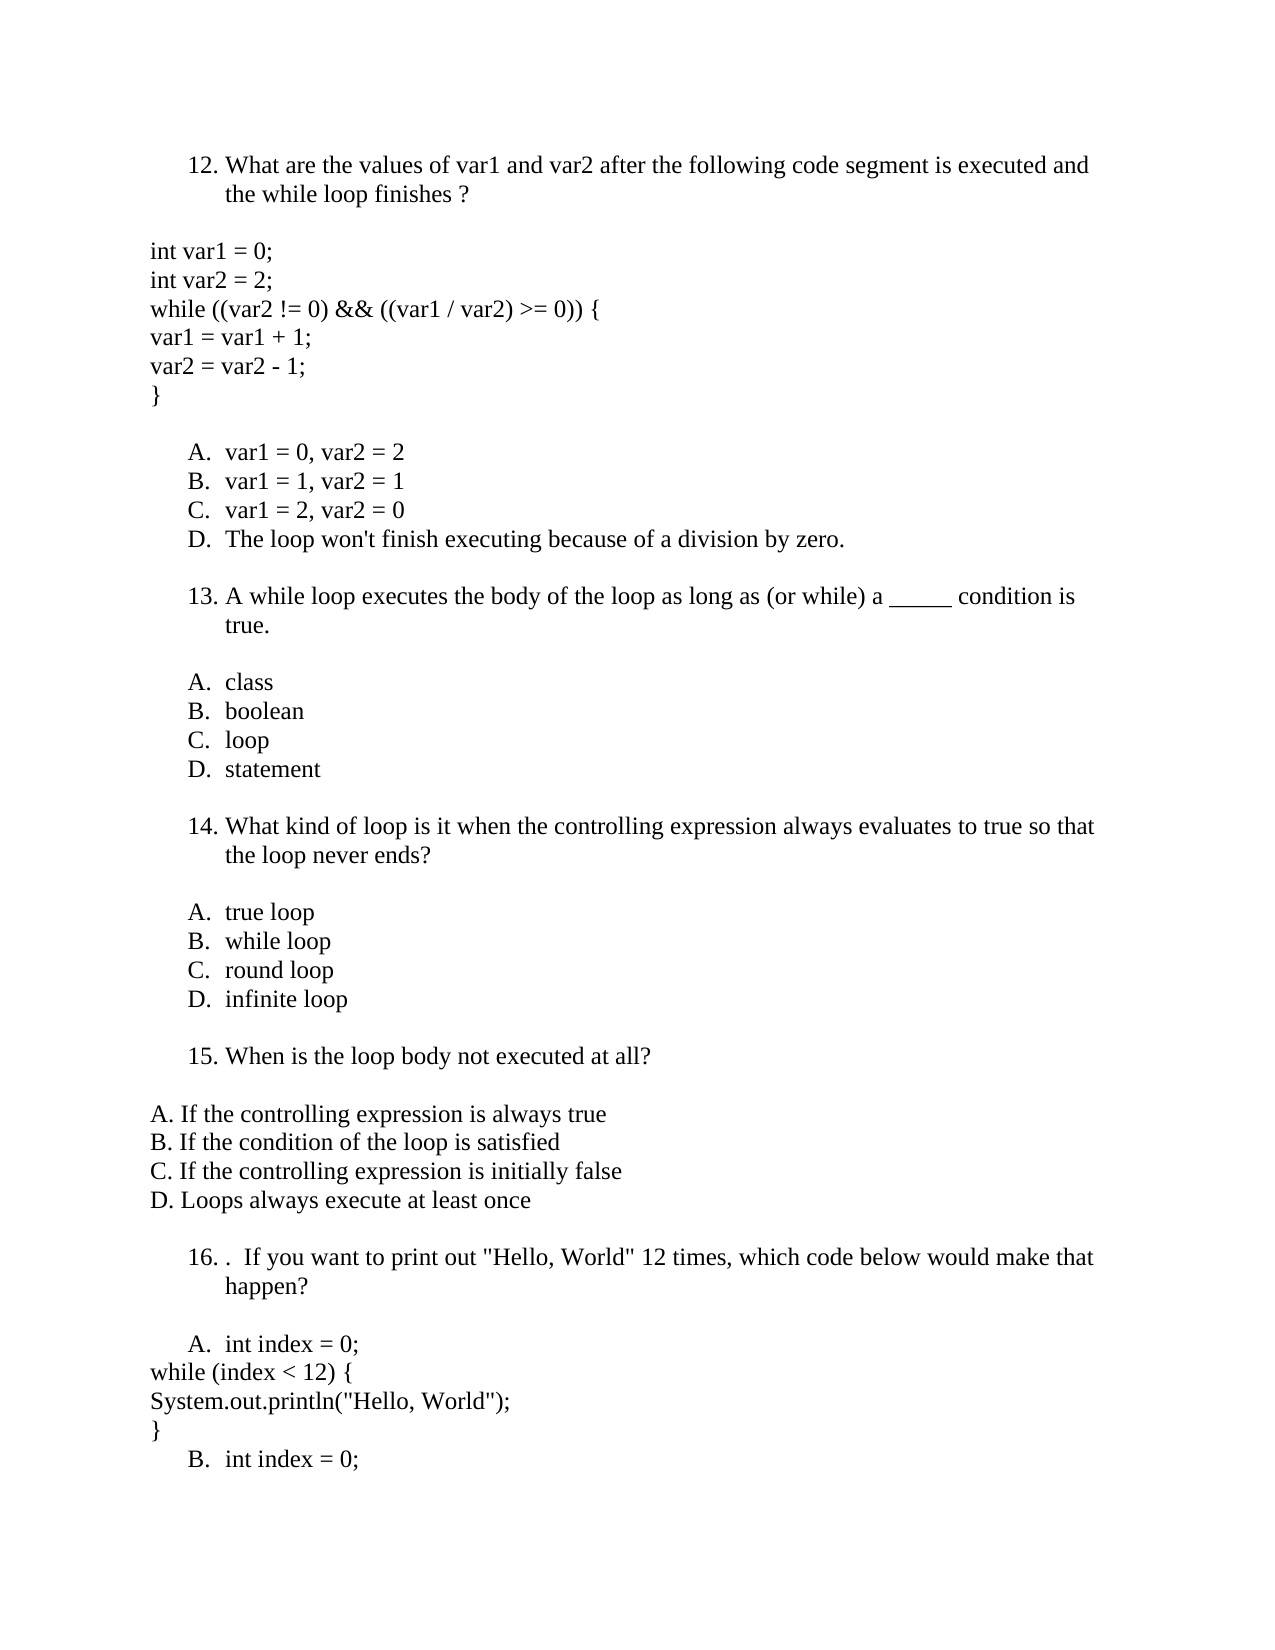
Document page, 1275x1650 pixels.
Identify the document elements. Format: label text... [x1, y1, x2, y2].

list true loop [187, 897, 1125, 926]
text C. If the controlling expression is initially false [150, 1156, 1125, 1185]
text while (index < 12) { [150, 1357, 1125, 1386]
list When is the loop body not executed at all? [187, 1041, 1125, 1070]
list A while loop executes the body of the loop as long as (or while) a _____ condition is true. [187, 581, 1125, 639]
list . If you want to print out "Hello, World" 12 times, which code below would make that happen? [187, 1242, 1125, 1300]
text B. If the condition of the loop is satisfied [150, 1127, 1125, 1156]
text D. Loops always execute at least once [150, 1185, 1125, 1214]
list The loop won't finish executing because of a division by zero. [187, 524, 1125, 552]
text A. If the controlling expression is always true [150, 1099, 1125, 1127]
list int index = 0; [187, 1329, 1125, 1357]
list int index = 0; [187, 1444, 1125, 1472]
text int var1 = 0; [150, 236, 1125, 265]
list while loop [187, 926, 1125, 955]
list class [187, 667, 1125, 696]
list boolean [187, 696, 1125, 725]
list loop [187, 725, 1125, 754]
list var1 = 2, var2 = 0 [187, 495, 1125, 524]
list What are the values of var1 and var2 after the following code segment is executed and the while loop finishes ? [187, 150, 1125, 207]
list round loop [187, 955, 1125, 984]
text } [150, 1415, 1125, 1444]
text var1 = var1 + 1; [150, 322, 1125, 351]
text int var2 = 2; [150, 265, 1125, 294]
text while ((var2 != 0) && ((var1 / var2) >= 0)) { [150, 294, 1125, 322]
list var1 = 0, var2 = 2 [187, 437, 1125, 466]
list statement [187, 754, 1125, 782]
list infinite loop [187, 984, 1125, 1012]
list What kind of loop is it when the controlling expression always evaluates to true so that the loop never ends? [187, 811, 1125, 869]
list var1 = 1, var2 = 1 [187, 466, 1125, 495]
text var2 = var2 - 1; [150, 351, 1125, 380]
text System.out.println("Hello, World"); [150, 1386, 1125, 1415]
text } [150, 380, 1125, 409]
